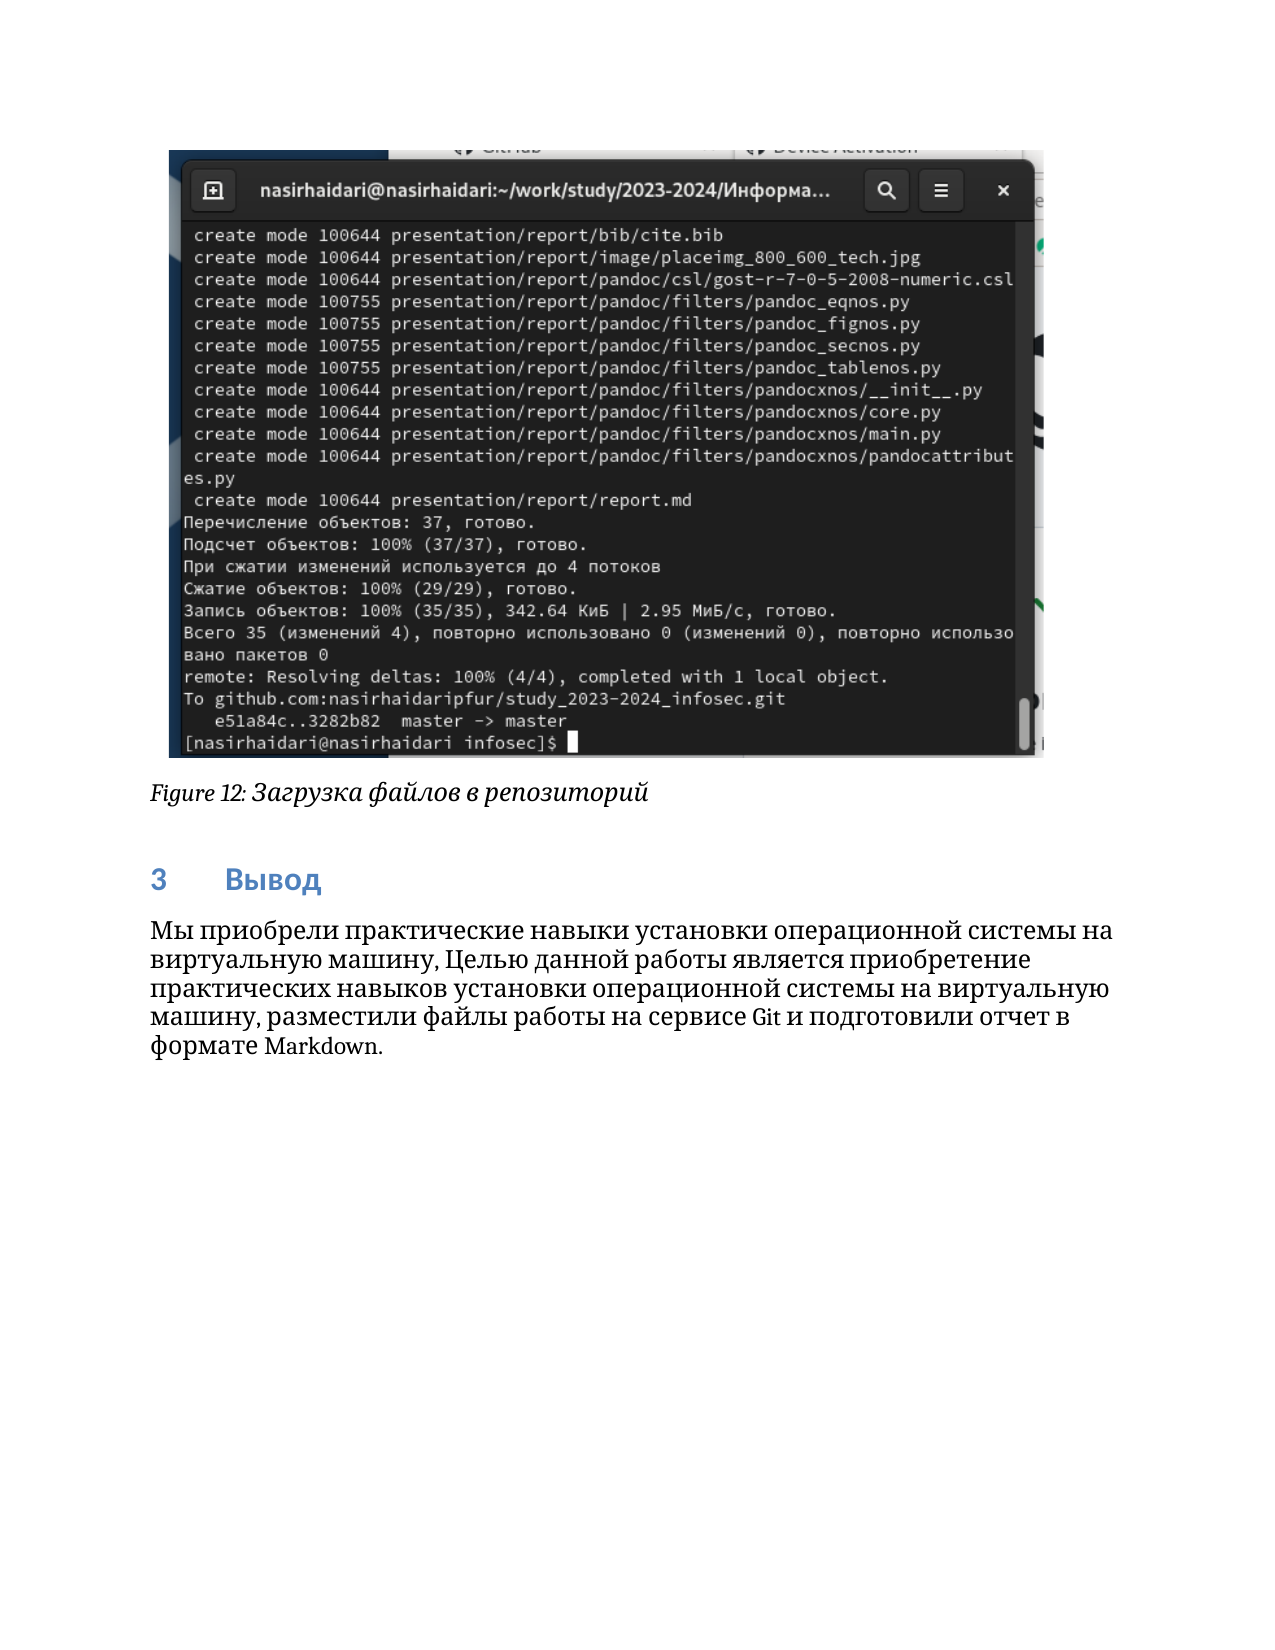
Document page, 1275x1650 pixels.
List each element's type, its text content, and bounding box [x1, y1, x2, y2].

text Мы приобрели практические навыки установки операционной системы на виртуальную машину, Целью данной работы является приобретение практических навыков установки операционной системы на виртуальную машину, разместили файлы работы на сервисе Git и подготовили отчет в формате Markdown. [150, 917, 1125, 1061]
picture [168, 150, 1044, 758]
subtitle 3 Вывод [150, 858, 1125, 898]
text Figure 12: Загрузка файлов в репозиторий [150, 779, 1125, 808]
